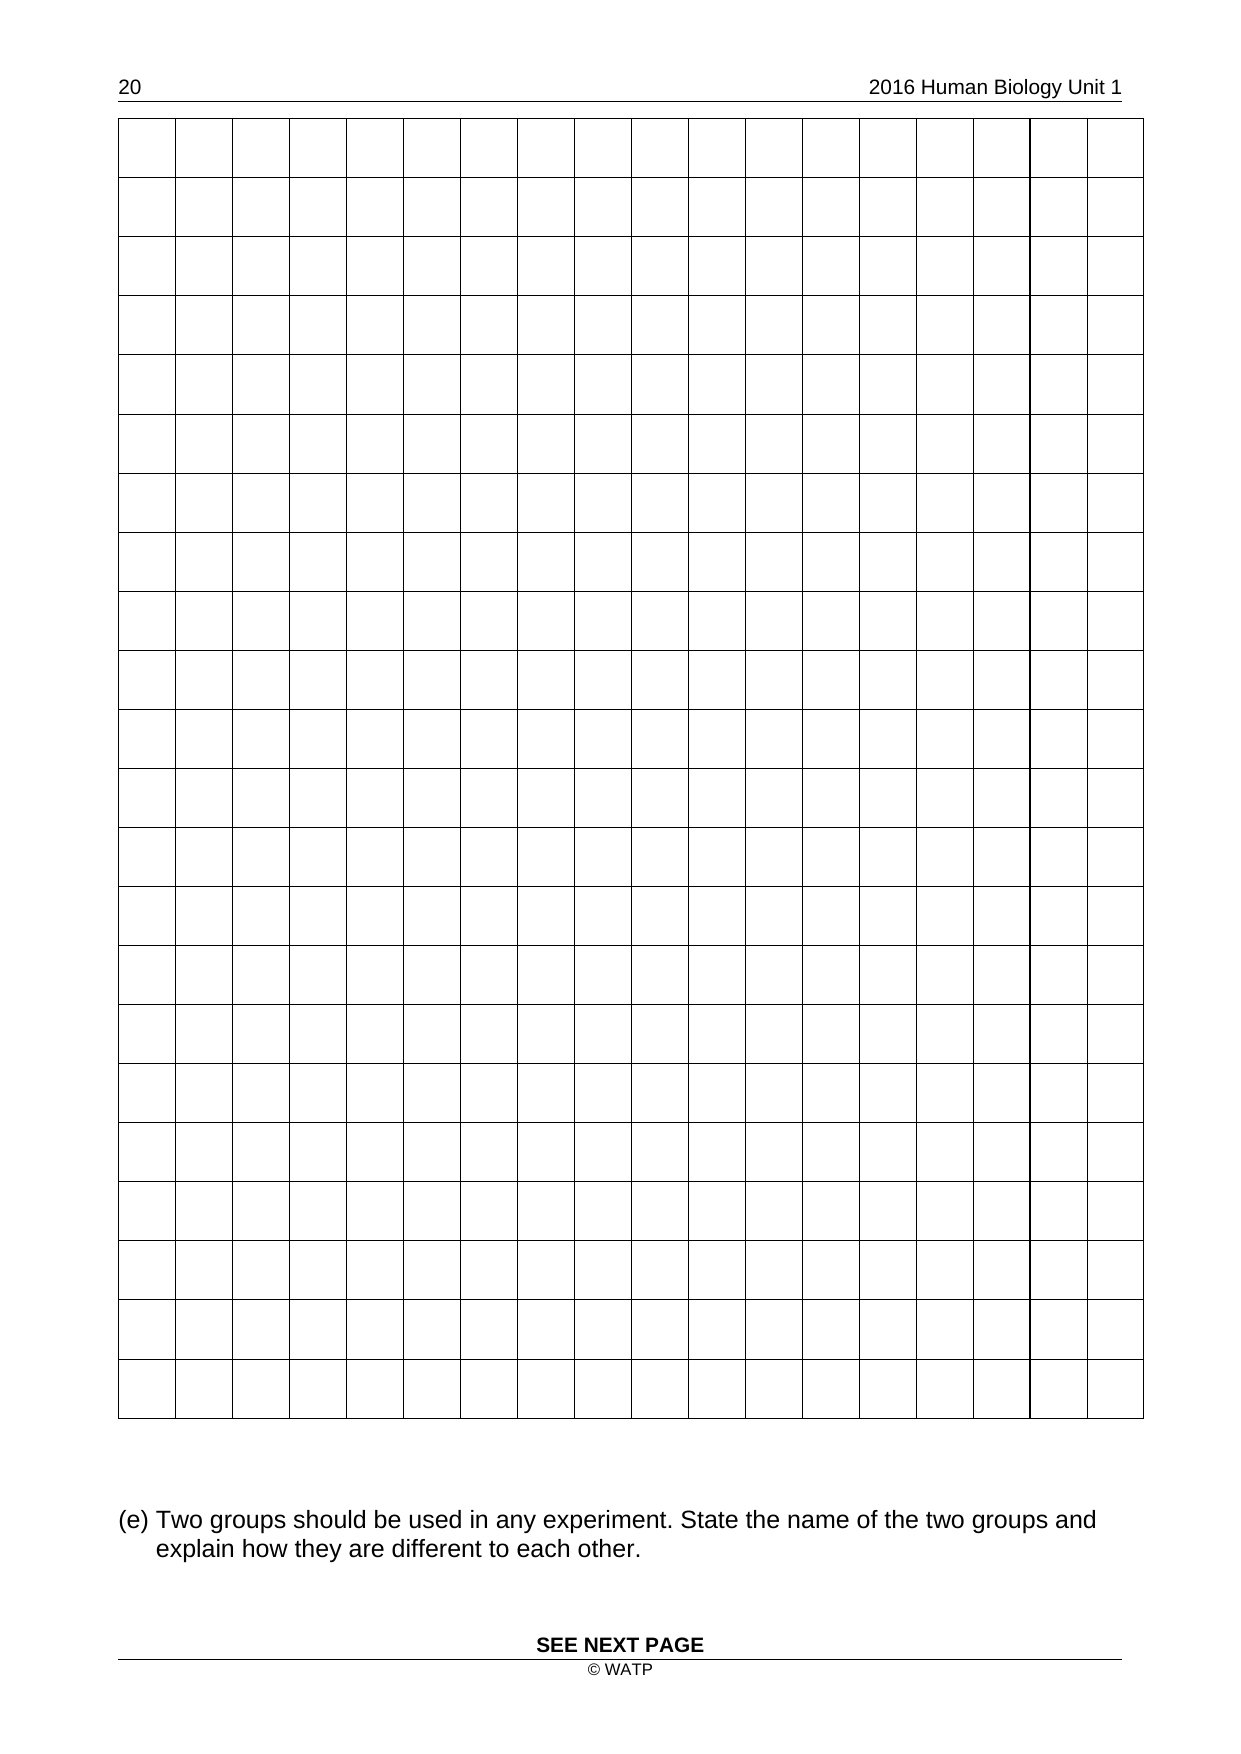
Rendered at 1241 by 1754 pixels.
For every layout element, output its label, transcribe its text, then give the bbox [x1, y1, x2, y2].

table_cell [1088, 592, 1143, 650]
table_cell [860, 119, 916, 177]
table_cell [917, 355, 973, 413]
table_cell [1088, 887, 1143, 945]
table_cell [1031, 1005, 1087, 1063]
table_cell [917, 1241, 973, 1299]
table_cell [689, 1064, 745, 1122]
table_cell [689, 533, 745, 591]
table_cell [575, 1360, 631, 1417]
table_cell [518, 1064, 574, 1122]
table_cell [746, 1182, 802, 1240]
table_cell [518, 1360, 574, 1417]
table_cell [746, 237, 802, 295]
table_cell [746, 1360, 802, 1417]
table_cell [689, 1005, 745, 1063]
table_cell [803, 946, 859, 1004]
table_cell [233, 474, 289, 532]
table_cell [974, 119, 1029, 177]
table_cell [575, 1123, 631, 1181]
table_cell [860, 828, 916, 886]
table_cell [1031, 1182, 1087, 1240]
table_cell [974, 178, 1029, 236]
table_cell [176, 415, 232, 472]
table_cell [632, 710, 688, 768]
table_cell [404, 1005, 460, 1063]
table_cell [803, 887, 859, 945]
table_cell [518, 651, 574, 709]
table_cell [974, 296, 1029, 354]
table_cell [803, 355, 859, 413]
table_cell [290, 828, 346, 886]
table_cell [518, 946, 574, 1004]
table_cell [632, 1123, 688, 1181]
table_cell [689, 119, 745, 177]
table_cell [404, 828, 460, 886]
table_cell [803, 828, 859, 886]
table_cell [803, 474, 859, 532]
table_cell [119, 1241, 175, 1299]
table_cell [1088, 296, 1143, 354]
table_cell [860, 1123, 916, 1181]
table_cell [746, 415, 802, 472]
table_cell [404, 1360, 460, 1417]
table_cell [119, 1360, 175, 1417]
table_cell [803, 1182, 859, 1240]
table_cell [347, 651, 403, 709]
table_cell [575, 237, 631, 295]
table_cell [974, 769, 1029, 827]
table_cell [917, 178, 973, 236]
table_cell [119, 237, 175, 295]
table_cell [632, 592, 688, 650]
table_cell [347, 887, 403, 945]
table_cell [1088, 946, 1143, 1004]
table_cell [1088, 1005, 1143, 1063]
table_cell [119, 355, 175, 413]
table_cell [860, 1064, 916, 1122]
table_cell [176, 592, 232, 650]
table_cell [1088, 1123, 1143, 1181]
table_cell [917, 1182, 973, 1240]
table_cell [290, 533, 346, 591]
table_cell [1031, 355, 1087, 413]
table_cell [404, 296, 460, 354]
table_cell [119, 474, 175, 532]
table_cell [176, 237, 232, 295]
table_cell [518, 119, 574, 177]
table_cell [974, 887, 1029, 945]
table_cell [233, 769, 289, 827]
table_cell [119, 119, 175, 177]
table_cell [917, 1064, 973, 1122]
table_cell [290, 592, 346, 650]
table_cell [119, 1123, 175, 1181]
table_cell [233, 828, 289, 886]
table_cell [233, 946, 289, 1004]
table_cell [518, 415, 574, 472]
table_cell [575, 946, 631, 1004]
table_cell [176, 355, 232, 413]
table_cell [461, 651, 517, 709]
table_cell [575, 533, 631, 591]
table_cell [290, 1005, 346, 1063]
table_cell [1088, 1241, 1143, 1299]
table_cell [689, 415, 745, 472]
table_cell [689, 592, 745, 650]
table_cell [1031, 710, 1087, 768]
table_cell [974, 1241, 1029, 1299]
table_cell [119, 651, 175, 709]
table_cell [176, 1300, 232, 1358]
table_cell [119, 178, 175, 236]
table_cell [461, 237, 517, 295]
table_cell [632, 415, 688, 472]
table_cell [1031, 1360, 1087, 1417]
table_cell [518, 828, 574, 886]
table_cell [746, 1241, 802, 1299]
table_cell [974, 1005, 1029, 1063]
table_cell [860, 355, 916, 413]
table_cell [404, 1241, 460, 1299]
table_cell [176, 119, 232, 177]
table_cell [176, 1005, 232, 1063]
table_cell [404, 178, 460, 236]
table_cell [917, 1300, 973, 1358]
table_cell [233, 1360, 289, 1417]
table_cell [917, 710, 973, 768]
table_cell [917, 1005, 973, 1063]
table_cell [1088, 119, 1143, 177]
table_cell [917, 592, 973, 650]
table_cell [917, 828, 973, 886]
table_cell [803, 178, 859, 236]
table_cell [461, 355, 517, 413]
table_cell [1031, 946, 1087, 1004]
table_cell [746, 828, 802, 886]
table_cell [1088, 237, 1143, 295]
table_cell [746, 474, 802, 532]
table_cell [176, 1182, 232, 1240]
table_cell [233, 237, 289, 295]
table_cell [347, 1064, 403, 1122]
table_cell [746, 178, 802, 236]
table_cell [1088, 415, 1143, 472]
table_cell [632, 296, 688, 354]
table_cell [632, 769, 688, 827]
table_cell [404, 533, 460, 591]
table_cell [632, 1360, 688, 1417]
table_cell [119, 710, 175, 768]
table_cell [746, 355, 802, 413]
table_cell [1088, 355, 1143, 413]
table_cell [917, 474, 973, 532]
table_cell [404, 592, 460, 650]
table_cell [461, 710, 517, 768]
table_cell [632, 1241, 688, 1299]
table_cell [176, 887, 232, 945]
table_cell [347, 1241, 403, 1299]
table_cell [1031, 1064, 1087, 1122]
table_cell [632, 1182, 688, 1240]
table_cell [1031, 828, 1087, 886]
table_cell [233, 296, 289, 354]
table_cell [974, 946, 1029, 1004]
table_cell [1031, 296, 1087, 354]
table_cell [575, 1182, 631, 1240]
table_cell [1088, 710, 1143, 768]
table_cell [746, 533, 802, 591]
table_cell [176, 1360, 232, 1417]
table_cell [632, 474, 688, 532]
table_cell [632, 178, 688, 236]
table_cell [1031, 1300, 1087, 1358]
table_cell [119, 533, 175, 591]
table_cell [119, 887, 175, 945]
table_cell [689, 178, 745, 236]
table_cell [518, 1300, 574, 1358]
table_cell [803, 1005, 859, 1063]
table_cell [461, 533, 517, 591]
table_cell [746, 1123, 802, 1181]
table_cell [290, 946, 346, 1004]
table_cell [290, 119, 346, 177]
table_cell [1031, 887, 1087, 945]
table_cell [1031, 415, 1087, 472]
table_cell [803, 119, 859, 177]
table_cell [518, 887, 574, 945]
table_cell [518, 769, 574, 827]
table_cell [803, 1300, 859, 1358]
table_cell [1088, 651, 1143, 709]
table_cell [518, 178, 574, 236]
table_cell [689, 1123, 745, 1181]
table_cell [404, 474, 460, 532]
table_cell [119, 296, 175, 354]
table_cell [233, 1241, 289, 1299]
table_cell [233, 178, 289, 236]
table_cell [461, 1064, 517, 1122]
table_cell [632, 533, 688, 591]
table_cell [1031, 178, 1087, 236]
table_cell [461, 887, 517, 945]
table_cell [632, 946, 688, 1004]
table_cell [1031, 533, 1087, 591]
table_cell [746, 592, 802, 650]
table_cell [404, 119, 460, 177]
table_cell [176, 474, 232, 532]
table_cell [803, 1064, 859, 1122]
table_cell [575, 887, 631, 945]
table_cell [290, 769, 346, 827]
table_cell [803, 415, 859, 472]
table_cell [176, 828, 232, 886]
table_cell [119, 946, 175, 1004]
table_cell [518, 474, 574, 532]
table_cell [803, 237, 859, 295]
table_cell [746, 887, 802, 945]
table_cell [176, 178, 232, 236]
table_cell [233, 355, 289, 413]
table_cell [119, 769, 175, 827]
table_cell [860, 474, 916, 532]
table_cell [404, 237, 460, 295]
table_cell [974, 1123, 1029, 1181]
table_cell [290, 296, 346, 354]
table_cell [575, 296, 631, 354]
table_cell [575, 651, 631, 709]
table_cell [461, 1005, 517, 1063]
table_cell [917, 769, 973, 827]
table_cell [347, 1123, 403, 1181]
table_cell [518, 237, 574, 295]
table_cell [461, 1300, 517, 1358]
table_cell [233, 533, 289, 591]
table_cell [746, 119, 802, 177]
table_cell [1088, 769, 1143, 827]
table_cell [689, 1360, 745, 1417]
table_cell [974, 355, 1029, 413]
table_cell [974, 237, 1029, 295]
table_cell [860, 592, 916, 650]
table_cell [347, 710, 403, 768]
table_cell [404, 1064, 460, 1122]
table_cell [290, 415, 346, 472]
table_cell [290, 178, 346, 236]
table_cell [119, 415, 175, 472]
table_cell [917, 533, 973, 591]
table_cell [1088, 1300, 1143, 1358]
table_cell [860, 1300, 916, 1358]
table_cell [974, 474, 1029, 532]
table_cell [689, 887, 745, 945]
table_cell [290, 355, 346, 413]
table_cell [290, 1300, 346, 1358]
table_cell [290, 887, 346, 945]
table_cell [233, 710, 289, 768]
table_cell [689, 1241, 745, 1299]
table_cell [803, 1360, 859, 1417]
table_cell [176, 946, 232, 1004]
table_cell [803, 710, 859, 768]
table_cell [917, 651, 973, 709]
table_cell [233, 1005, 289, 1063]
table_cell [518, 1241, 574, 1299]
table_cell [233, 119, 289, 177]
table_cell [632, 1300, 688, 1358]
table_cell [746, 296, 802, 354]
table_cell [974, 828, 1029, 886]
table_cell [347, 1005, 403, 1063]
table_cell [746, 710, 802, 768]
table_cell [974, 1300, 1029, 1358]
table_cell [176, 1241, 232, 1299]
table_cell [347, 769, 403, 827]
table_cell [461, 828, 517, 886]
table_cell [689, 828, 745, 886]
table_cell [575, 769, 631, 827]
table_cell [1031, 1241, 1087, 1299]
table_cell [974, 415, 1029, 472]
table_cell [461, 1182, 517, 1240]
table_cell [689, 651, 745, 709]
table_cell [176, 1064, 232, 1122]
table_cell [518, 710, 574, 768]
table_cell [1031, 651, 1087, 709]
table_cell [518, 1123, 574, 1181]
table_cell [917, 1123, 973, 1181]
table_cell [461, 769, 517, 827]
table_cell [860, 769, 916, 827]
table_cell [917, 1360, 973, 1417]
table_cell [176, 651, 232, 709]
table_cell [119, 1300, 175, 1358]
table_cell [575, 1064, 631, 1122]
table_cell [347, 828, 403, 886]
table_cell [176, 710, 232, 768]
table_cell [575, 1300, 631, 1358]
table_cell [290, 710, 346, 768]
table_cell [404, 651, 460, 709]
table_cell [347, 415, 403, 472]
table_cell [1031, 119, 1087, 177]
table_cell [1031, 237, 1087, 295]
table_cell [290, 1123, 346, 1181]
table_cell [632, 237, 688, 295]
table_cell [575, 1005, 631, 1063]
table_cell [461, 1360, 517, 1417]
table_cell [974, 710, 1029, 768]
table_cell [974, 1064, 1029, 1122]
table_cell [404, 1123, 460, 1181]
table_cell [119, 828, 175, 886]
table_cell [518, 1182, 574, 1240]
table_cell [290, 237, 346, 295]
table_cell [860, 178, 916, 236]
table_cell [1088, 828, 1143, 886]
table_cell [746, 1064, 802, 1122]
table_cell [518, 533, 574, 591]
table_cell [347, 119, 403, 177]
table_cell [461, 1123, 517, 1181]
table_cell [632, 1064, 688, 1122]
table_cell [347, 533, 403, 591]
table_cell [1088, 1064, 1143, 1122]
table_cell [176, 769, 232, 827]
table_cell [689, 474, 745, 532]
table_cell [119, 1005, 175, 1063]
table_cell [575, 592, 631, 650]
table_cell [176, 296, 232, 354]
table_cell [461, 592, 517, 650]
table_cell [746, 946, 802, 1004]
table_cell [803, 769, 859, 827]
table_cell [461, 1241, 517, 1299]
table_cell [347, 296, 403, 354]
table_cell [632, 828, 688, 886]
table_cell [860, 296, 916, 354]
table_cell [575, 474, 631, 532]
table_cell [119, 1182, 175, 1240]
table_cell [689, 1300, 745, 1358]
table_cell [632, 355, 688, 413]
table_cell [347, 355, 403, 413]
table_cell [575, 415, 631, 472]
table_cell [1088, 533, 1143, 591]
table_cell [347, 1182, 403, 1240]
table_cell [575, 178, 631, 236]
table_cell [803, 533, 859, 591]
table_cell [347, 237, 403, 295]
table_cell [575, 355, 631, 413]
table_cell [860, 1241, 916, 1299]
table_cell [1088, 1182, 1143, 1240]
table_cell [632, 1005, 688, 1063]
table_cell [1031, 474, 1087, 532]
table_cell [347, 1300, 403, 1358]
table_cell [1088, 178, 1143, 236]
table_cell [461, 415, 517, 472]
table_cell [974, 651, 1029, 709]
table_cell [119, 592, 175, 650]
table_cell [347, 946, 403, 1004]
table_cell [176, 533, 232, 591]
table_cell [1088, 474, 1143, 532]
table_cell [461, 178, 517, 236]
table_cell [233, 592, 289, 650]
table_cell [689, 710, 745, 768]
table_cell [176, 1123, 232, 1181]
table_cell [860, 946, 916, 1004]
table_cell [860, 237, 916, 295]
table_cell [803, 296, 859, 354]
table_cell [860, 533, 916, 591]
table_cell [1031, 769, 1087, 827]
table_cell [974, 533, 1029, 591]
table_cell [404, 1182, 460, 1240]
table_cell [746, 651, 802, 709]
table_cell [461, 119, 517, 177]
table_cell [290, 1182, 346, 1240]
table_cell [803, 1241, 859, 1299]
table_cell [746, 1005, 802, 1063]
table_cell [119, 1064, 175, 1122]
table_cell [575, 119, 631, 177]
table_cell [233, 1064, 289, 1122]
table_cell [404, 415, 460, 472]
table_cell [404, 887, 460, 945]
table_cell [233, 887, 289, 945]
table_cell [518, 355, 574, 413]
table_cell [917, 119, 973, 177]
table_cell [575, 710, 631, 768]
table_cell [290, 1064, 346, 1122]
table_cell [689, 1182, 745, 1240]
table_cell [917, 415, 973, 472]
table_cell [1031, 1123, 1087, 1181]
table_cell [233, 1182, 289, 1240]
table_cell [347, 592, 403, 650]
table_cell [461, 946, 517, 1004]
table_cell [917, 237, 973, 295]
table_cell [632, 651, 688, 709]
table_cell [233, 415, 289, 472]
table_cell [860, 887, 916, 945]
table_cell [233, 1123, 289, 1181]
table_cell [974, 1360, 1029, 1417]
table_cell [347, 178, 403, 236]
table_cell [518, 296, 574, 354]
table_cell [404, 710, 460, 768]
table_cell [860, 651, 916, 709]
table_cell [290, 651, 346, 709]
table_cell [518, 1005, 574, 1063]
table_cell [917, 946, 973, 1004]
table_cell [860, 1182, 916, 1240]
table_cell [803, 651, 859, 709]
table_cell [803, 1123, 859, 1181]
table_cell [518, 592, 574, 650]
table_cell [746, 769, 802, 827]
table_cell [689, 237, 745, 295]
table_cell [632, 887, 688, 945]
table_cell [1031, 592, 1087, 650]
table_cell [404, 1300, 460, 1358]
table_cell [746, 1300, 802, 1358]
table_cell [689, 946, 745, 1004]
table_cell [803, 592, 859, 650]
table_cell [860, 1360, 916, 1417]
table_cell [290, 474, 346, 532]
list Two groups should be used in any experiment. State the name of the two groups and explain how they are different to each other. [118, 1505, 1122, 1562]
table_cell [461, 474, 517, 532]
table_cell [917, 887, 973, 945]
table_cell [860, 1005, 916, 1063]
table_cell [404, 946, 460, 1004]
table_cell [575, 1241, 631, 1299]
table_cell [461, 296, 517, 354]
table_cell [689, 296, 745, 354]
table_cell [689, 355, 745, 413]
table_cell [575, 828, 631, 886]
table_cell [860, 415, 916, 472]
table_cell [1088, 1360, 1143, 1417]
table_cell [974, 592, 1029, 650]
table_cell [347, 1360, 403, 1417]
table_cell [404, 355, 460, 413]
table_cell [689, 769, 745, 827]
table_cell [233, 651, 289, 709]
table_cell [347, 474, 403, 532]
table_cell [974, 1182, 1029, 1240]
table_cell [233, 1300, 289, 1358]
table_cell [290, 1360, 346, 1417]
table_cell [290, 1241, 346, 1299]
table_cell [404, 769, 460, 827]
table_cell [917, 296, 973, 354]
table_cell [632, 119, 688, 177]
table_cell [860, 710, 916, 768]
